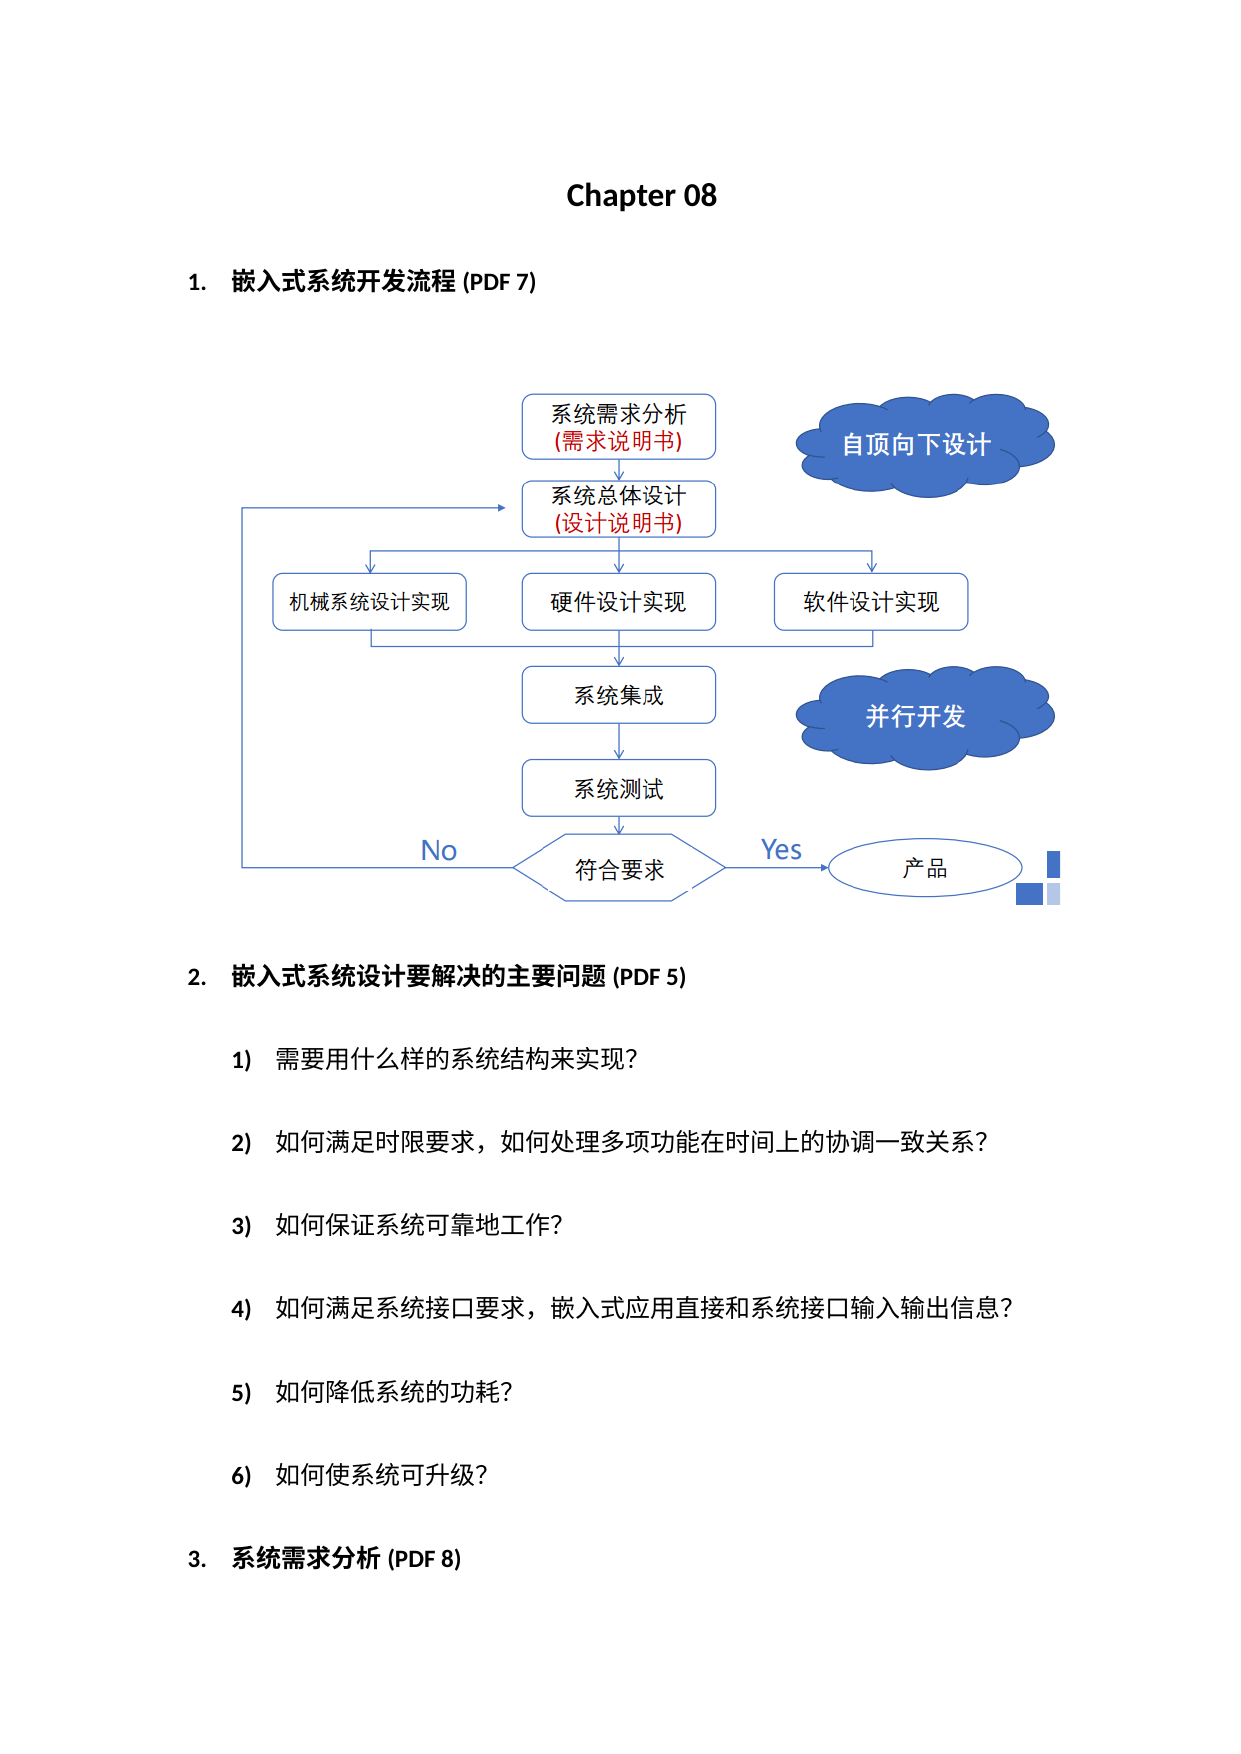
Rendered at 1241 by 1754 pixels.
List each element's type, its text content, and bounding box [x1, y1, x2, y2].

list 嵌入式系统开发流程 (PDF 7) [187, 247, 1053, 312]
list 如何保证系统可靠地工作？ [231, 1191, 1053, 1256]
list Chapter 08 [231, 162, 1053, 227]
list 嵌入式系统设计要解决的主要问题 (PDF 5) [187, 942, 1053, 1007]
list 需要用什么样的系统结构来实现？ [231, 1025, 1053, 1090]
picture [231, 376, 1060, 905]
list 系统需求分析 (PDF 8) [187, 1524, 1053, 1589]
list 如何满足系统接口要求，嵌入式应用直接和系统接口输入输出信息？ [231, 1274, 1053, 1339]
list 如何满足时限要求，如何处理多项功能在时间上的协调一致关系？ [231, 1108, 1053, 1173]
list 如何使系统可升级？ [231, 1441, 1053, 1506]
list 如何降低系统的功耗？ [231, 1358, 1053, 1423]
